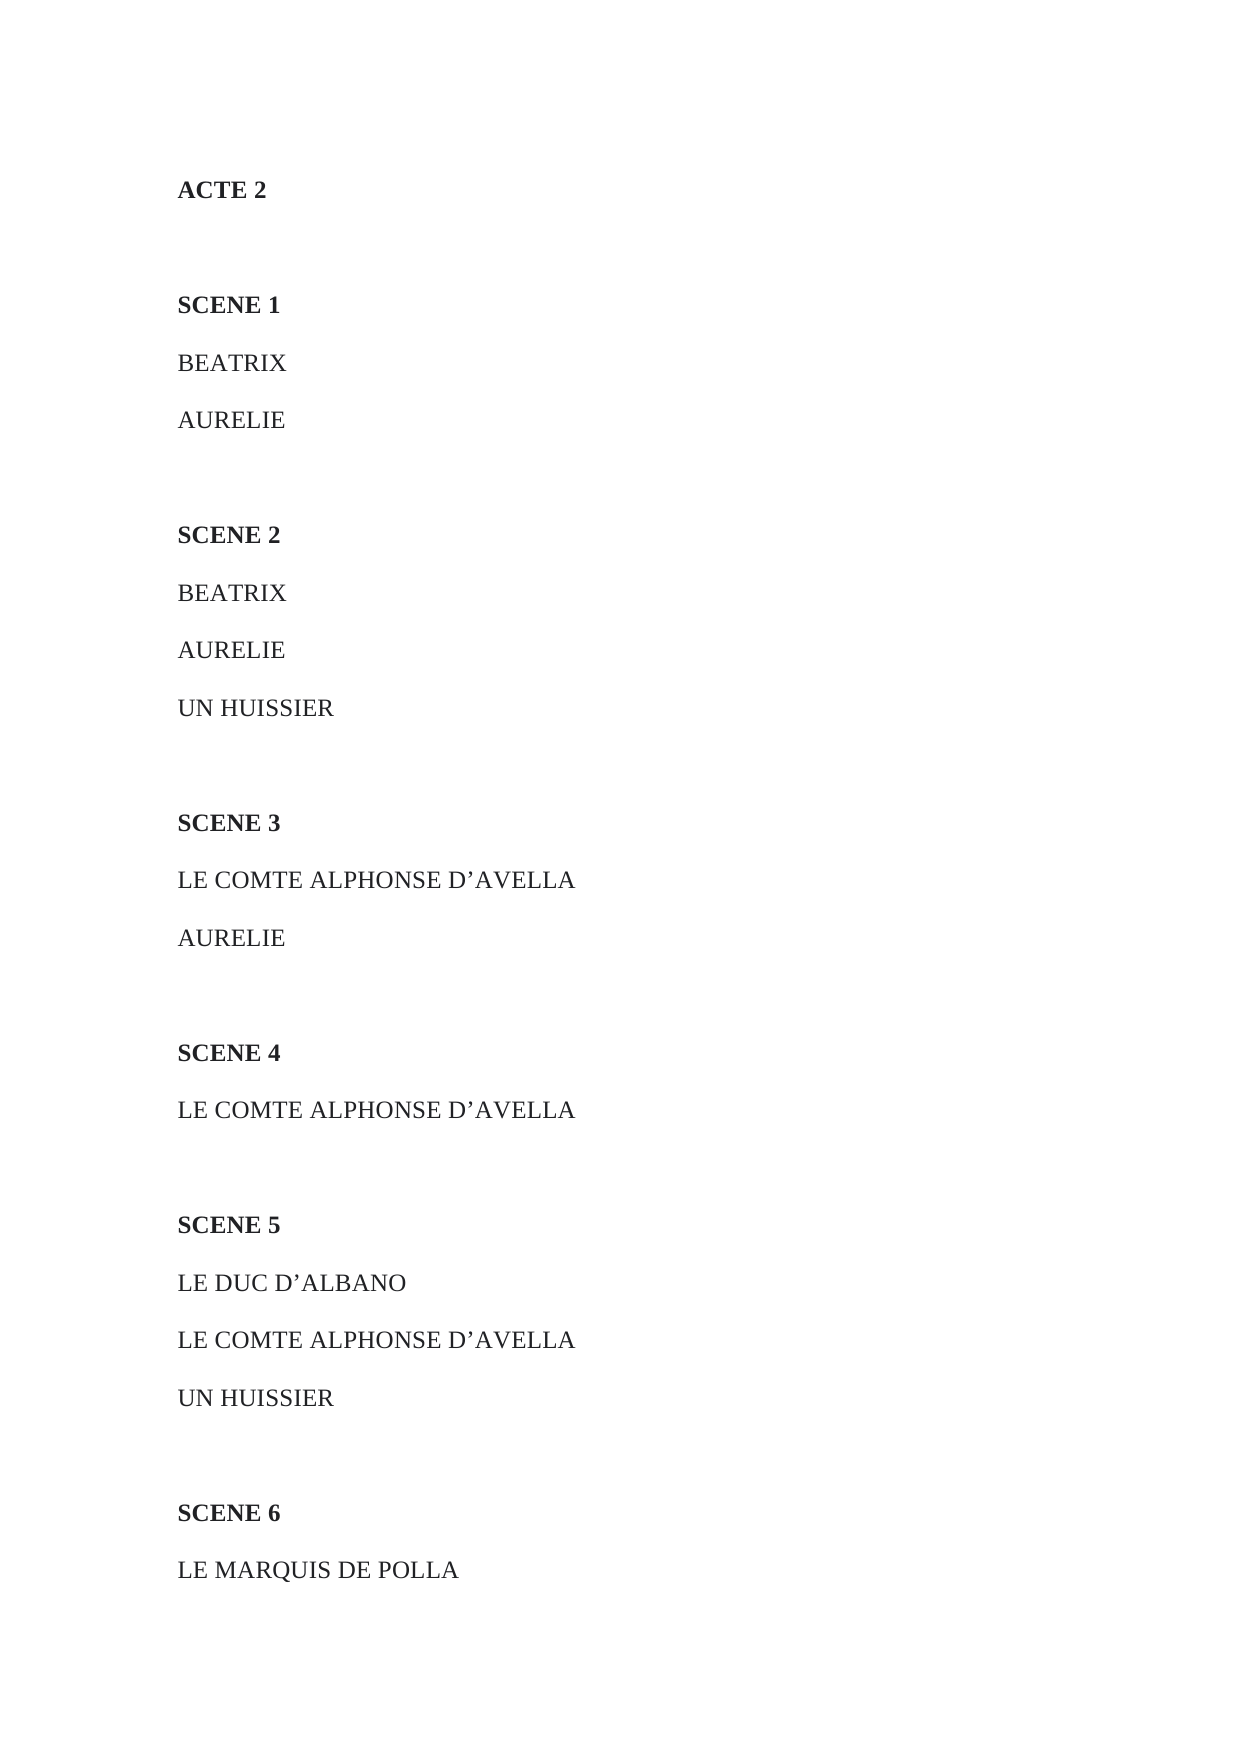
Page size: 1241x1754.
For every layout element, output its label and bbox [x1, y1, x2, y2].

text [177, 118, 1152, 1584]
